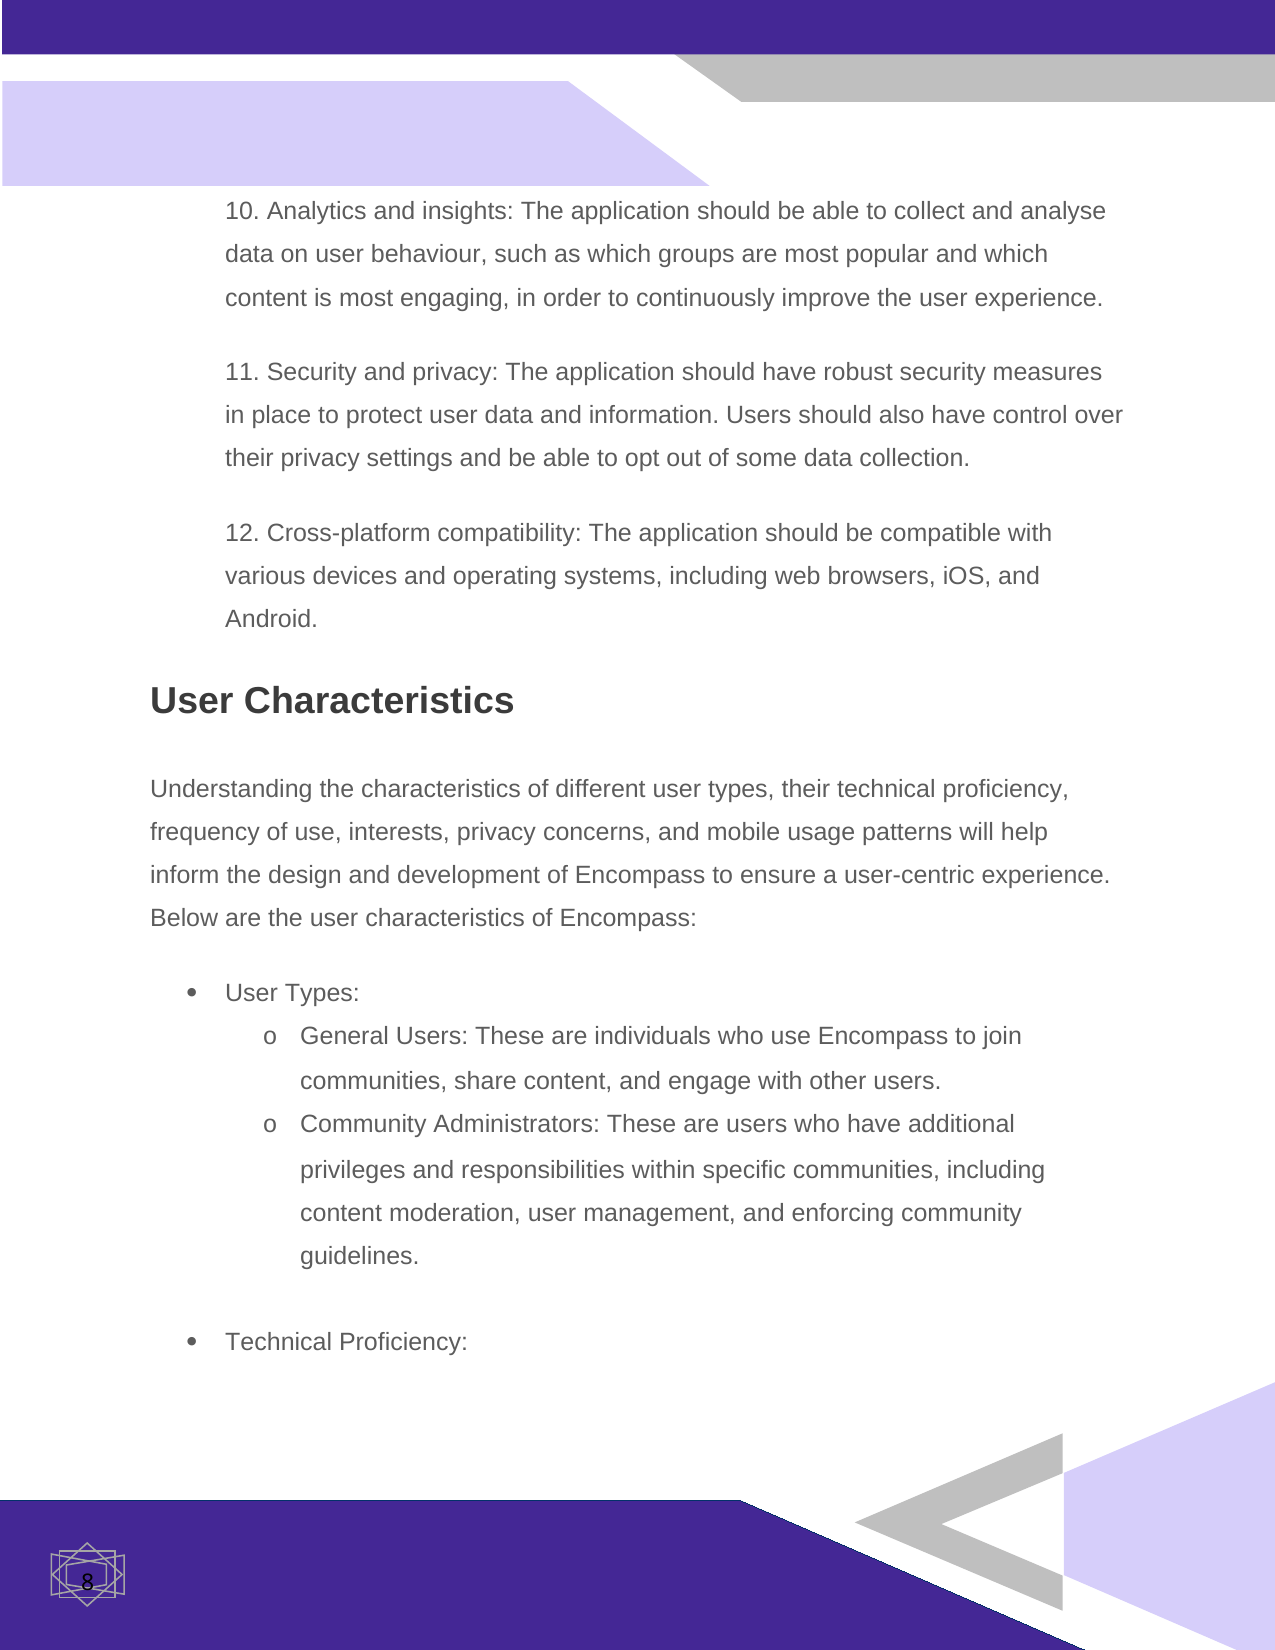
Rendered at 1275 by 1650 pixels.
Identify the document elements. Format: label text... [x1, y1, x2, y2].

text 11. Security and privacy: The application should have robust security measures in place to protect user data and information. Users should also have control over their privacy settings and be able to opt out of some data collection. [225, 357, 1125, 472]
text Understanding the characteristics of different user types, their technical proficiency, frequency of use, interests, privacy concerns, and mobile usage patterns will help inform the design and development of Encompass to ensure a user-centric experience. Below are the user characteristics of Encompass: [150, 774, 1125, 932]
text 10. Analytics and insights: The application should be able to collect and analyse data on user behaviour, such as which groups are most popular and which content is most engaging, in order to continuously improve the user experience. [225, 196, 1125, 311]
list Technical Proficiency: [187, 1327, 1125, 1356]
list General Users: These are individuals who use Encompass to join communities, share content, and engage with other users. [262, 1021, 1125, 1095]
list User Types: [187, 978, 1125, 1007]
text User Characteristics [150, 678, 1125, 721]
list Community Administrators: These are users who have additional privileges and responsibilities within specific communities, including content moderation, user management, and enforcing community guidelines. [262, 1109, 1125, 1270]
text 12. Cross-platform compatibility: The application should be compatible with various devices and operating systems, including web browsers, iOS, and Android. [225, 517, 1125, 632]
